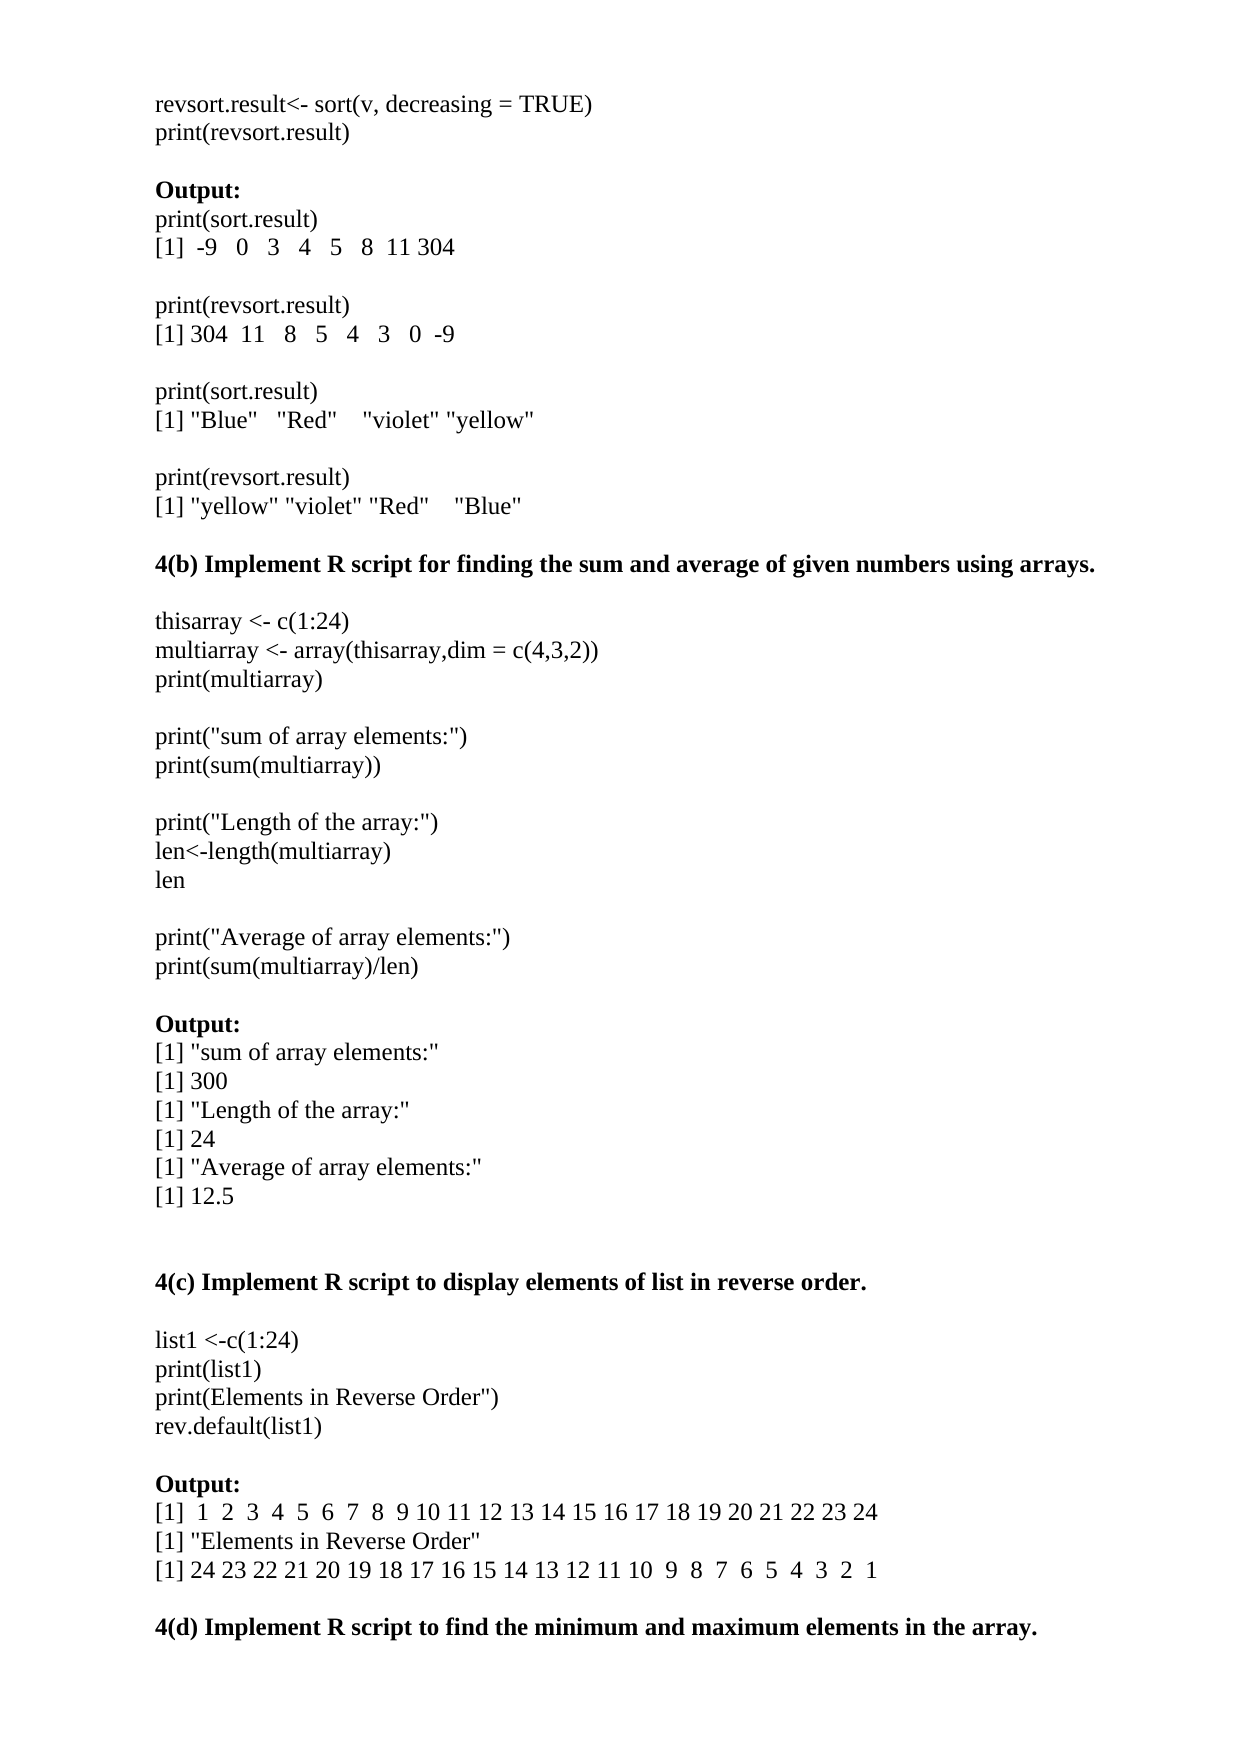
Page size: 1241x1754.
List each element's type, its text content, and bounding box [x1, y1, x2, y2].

text Output: [155, 1009, 1147, 1037]
text print(multiarray) [155, 664, 1147, 692]
text 4(c) Implement R script to display elements of list in reverse order. [155, 1267, 1147, 1296]
text print(revsort.result) [155, 117, 1147, 146]
text Output: [155, 175, 1147, 204]
text print("sum of array elements:") [155, 721, 1147, 750]
text print(sum(multiarray)) [155, 750, 1147, 779]
text [1] 24 [155, 1124, 1147, 1152]
text [1] "Length of the array:" [155, 1095, 1147, 1124]
text print("Length of the array:") [155, 807, 1147, 836]
text print(revsort.result) [155, 290, 1147, 319]
text [1] -9 0 3 4 5 8 11 304 [155, 232, 1147, 261]
text list1 <-c(1:24) [155, 1325, 1147, 1354]
text 4(b) Implement R script for finding the sum and average of given numbers using arrays. [155, 549, 1147, 577]
text 4(d) Implement R script to find the minimum and maximum elements in the array. [155, 1612, 1147, 1641]
text print(sort.result) [155, 376, 1147, 405]
text multiarray <- array(thisarray,dim = c(4,3,2)) [155, 635, 1147, 664]
text [1] 304 11 8 5 4 3 0 -9 [155, 319, 1147, 347]
text [1] 1 2 3 4 5 6 7 8 9 10 11 12 13 14 15 16 17 18 19 20 21 22 23 24 [155, 1497, 1147, 1526]
text [1] "Elements in Reverse Order" [155, 1526, 1147, 1555]
text [1] "Blue" "Red" "violet" "yellow" [155, 405, 1147, 434]
text rev.default(list1) [155, 1411, 1147, 1440]
text print(sum(multiarray)/len) [155, 951, 1147, 980]
text [1] "yellow" "violet" "Red" "Blue" [155, 491, 1147, 520]
text len<-length(multiarray) [155, 836, 1147, 865]
text print(sort.result) [155, 204, 1147, 232]
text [155, 89, 1147, 117]
text thisarray <- c(1:24) [155, 606, 1147, 635]
text [1] "sum of array elements:" [155, 1037, 1147, 1066]
text [1] 12.5 [155, 1181, 1147, 1210]
text print(Elements in Reverse Order") [155, 1382, 1147, 1411]
text Output: [155, 1469, 1147, 1497]
text [1] "Average of array elements:" [155, 1152, 1147, 1181]
text print(list1) [155, 1354, 1147, 1382]
text print("Average of array elements:") [155, 922, 1147, 951]
text [1] 24 23 22 21 20 19 18 17 16 15 14 13 12 11 10 9 8 7 6 5 4 3 2 1 [155, 1555, 1147, 1584]
text len [155, 865, 1147, 894]
text print(revsort.result) [155, 462, 1147, 491]
text [1] 300 [155, 1066, 1147, 1095]
